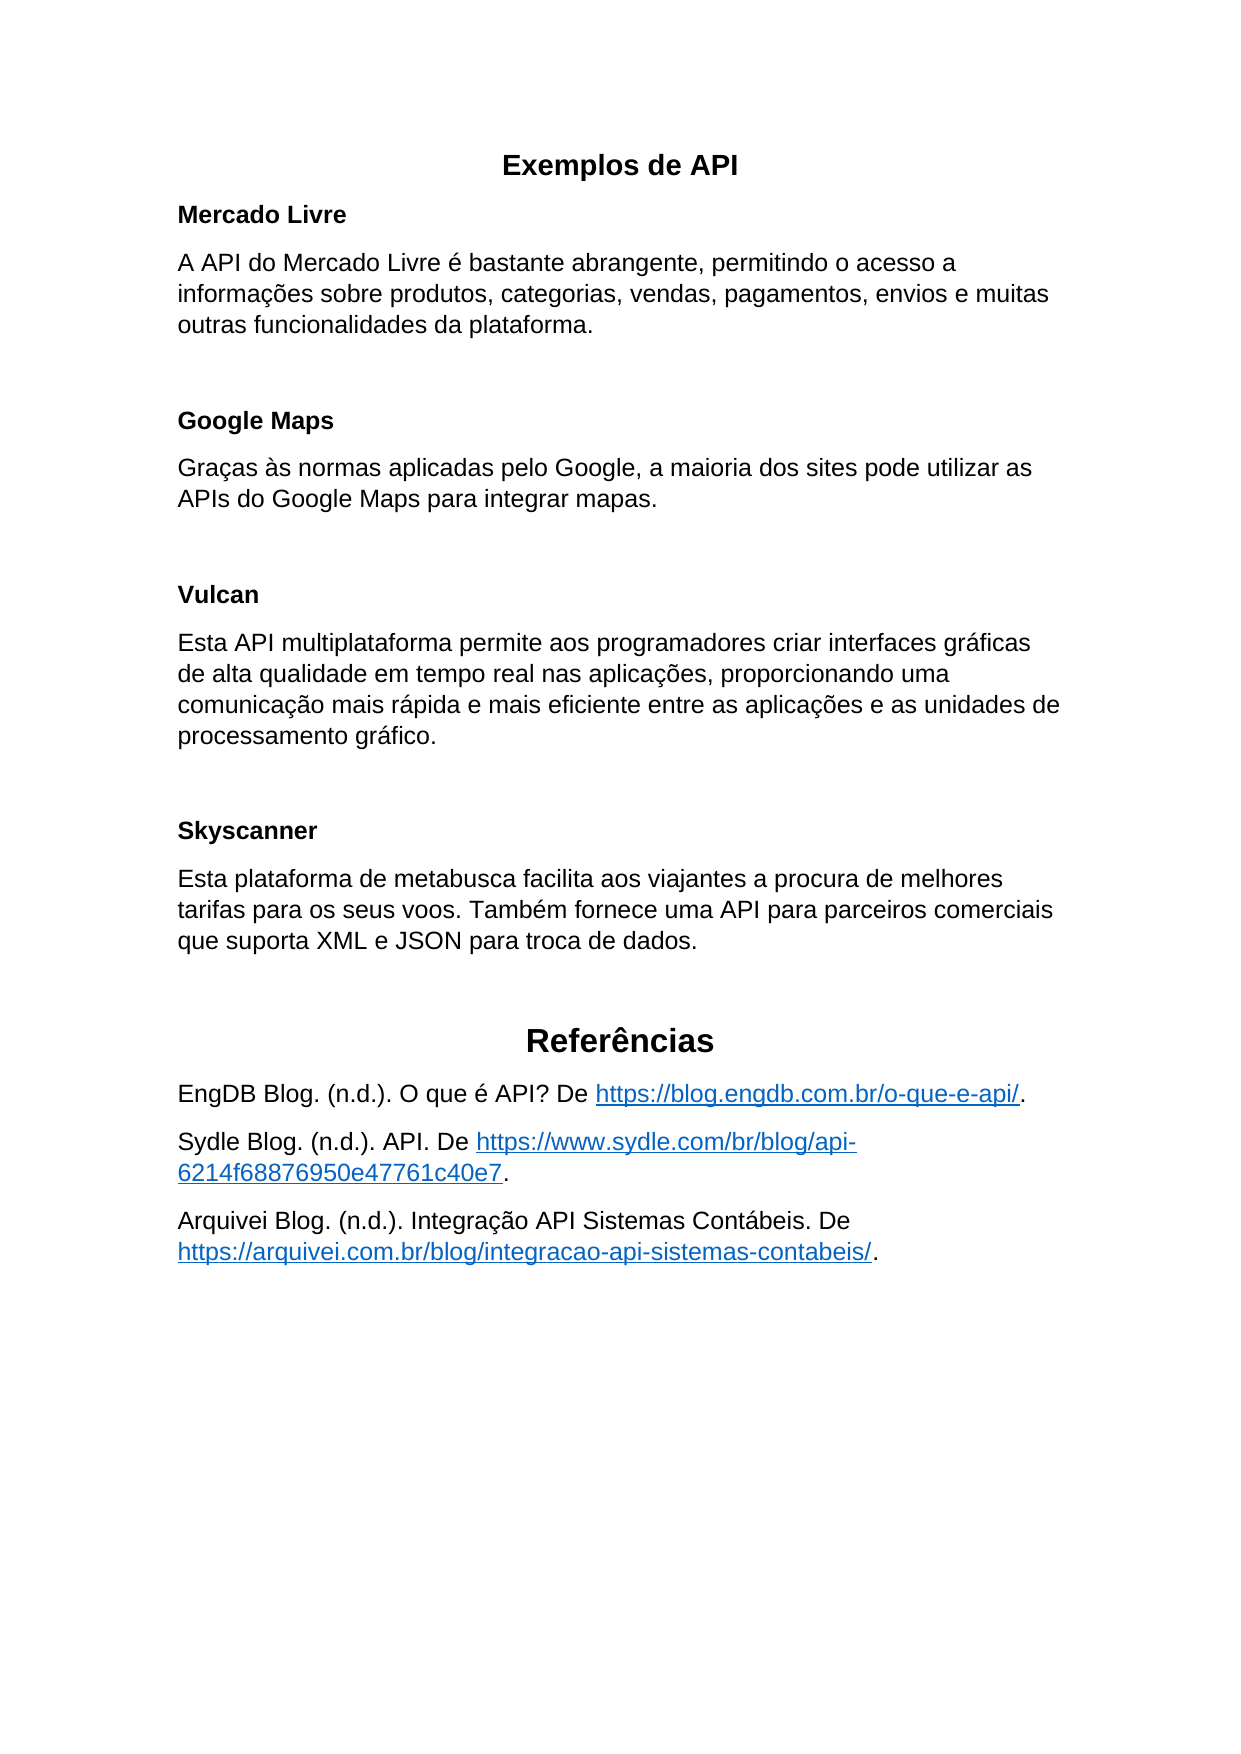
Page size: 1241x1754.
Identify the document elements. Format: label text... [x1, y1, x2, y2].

text Graças às normas aplicadas pelo Google, a maioria dos sites pode utilizar as APIs do Google Maps para integrar mapas. [177, 453, 1063, 513]
text Sydle Blog. (n.d.). API. De https://www.sydle.com/br/blog/api-6214f68876950e47761c40e7. [177, 1127, 1063, 1187]
text Arquivei Blog. (n.d.). Integração API Sistemas Contábeis. De https://arquivei.com.br/blog/integracao-api-sistemas-contabeis/. [177, 1206, 1063, 1266]
text A API do Mercado Livre é bastante abrangente, permitindo o acesso a informações sobre produtos, categorias, vendas, pagamentos, envios e muitas outras funcionalidades da plataforma. [177, 248, 1063, 339]
text Esta plataforma de metabusca facilita aos viajantes a procura de melhores tarifas para os seus voos. Também fornece uma API para parceiros comerciais que suporta XML e JSON para troca de dados. [177, 864, 1063, 954]
text Mercado Livre [177, 200, 1063, 229]
text Vulcan [177, 580, 1063, 608]
text Esta API multiplataforma permite aos programadores criar interfaces gráficas de alta qualidade em tempo real nas aplicações, proporcionando uma comunicação mais rápida e mais eficiente entre as aplicações e as unidades de processamento gráfico. [177, 627, 1063, 749]
text EngDB Blog. (n.d.). O que é API? De https://blog.engdb.com.br/o-que-e-api/. [177, 1079, 1063, 1108]
text Skyscanner [177, 816, 1063, 845]
text Referências [177, 1021, 1063, 1060]
text Google Maps [177, 406, 1063, 434]
text Exemplos de API [177, 148, 1063, 181]
